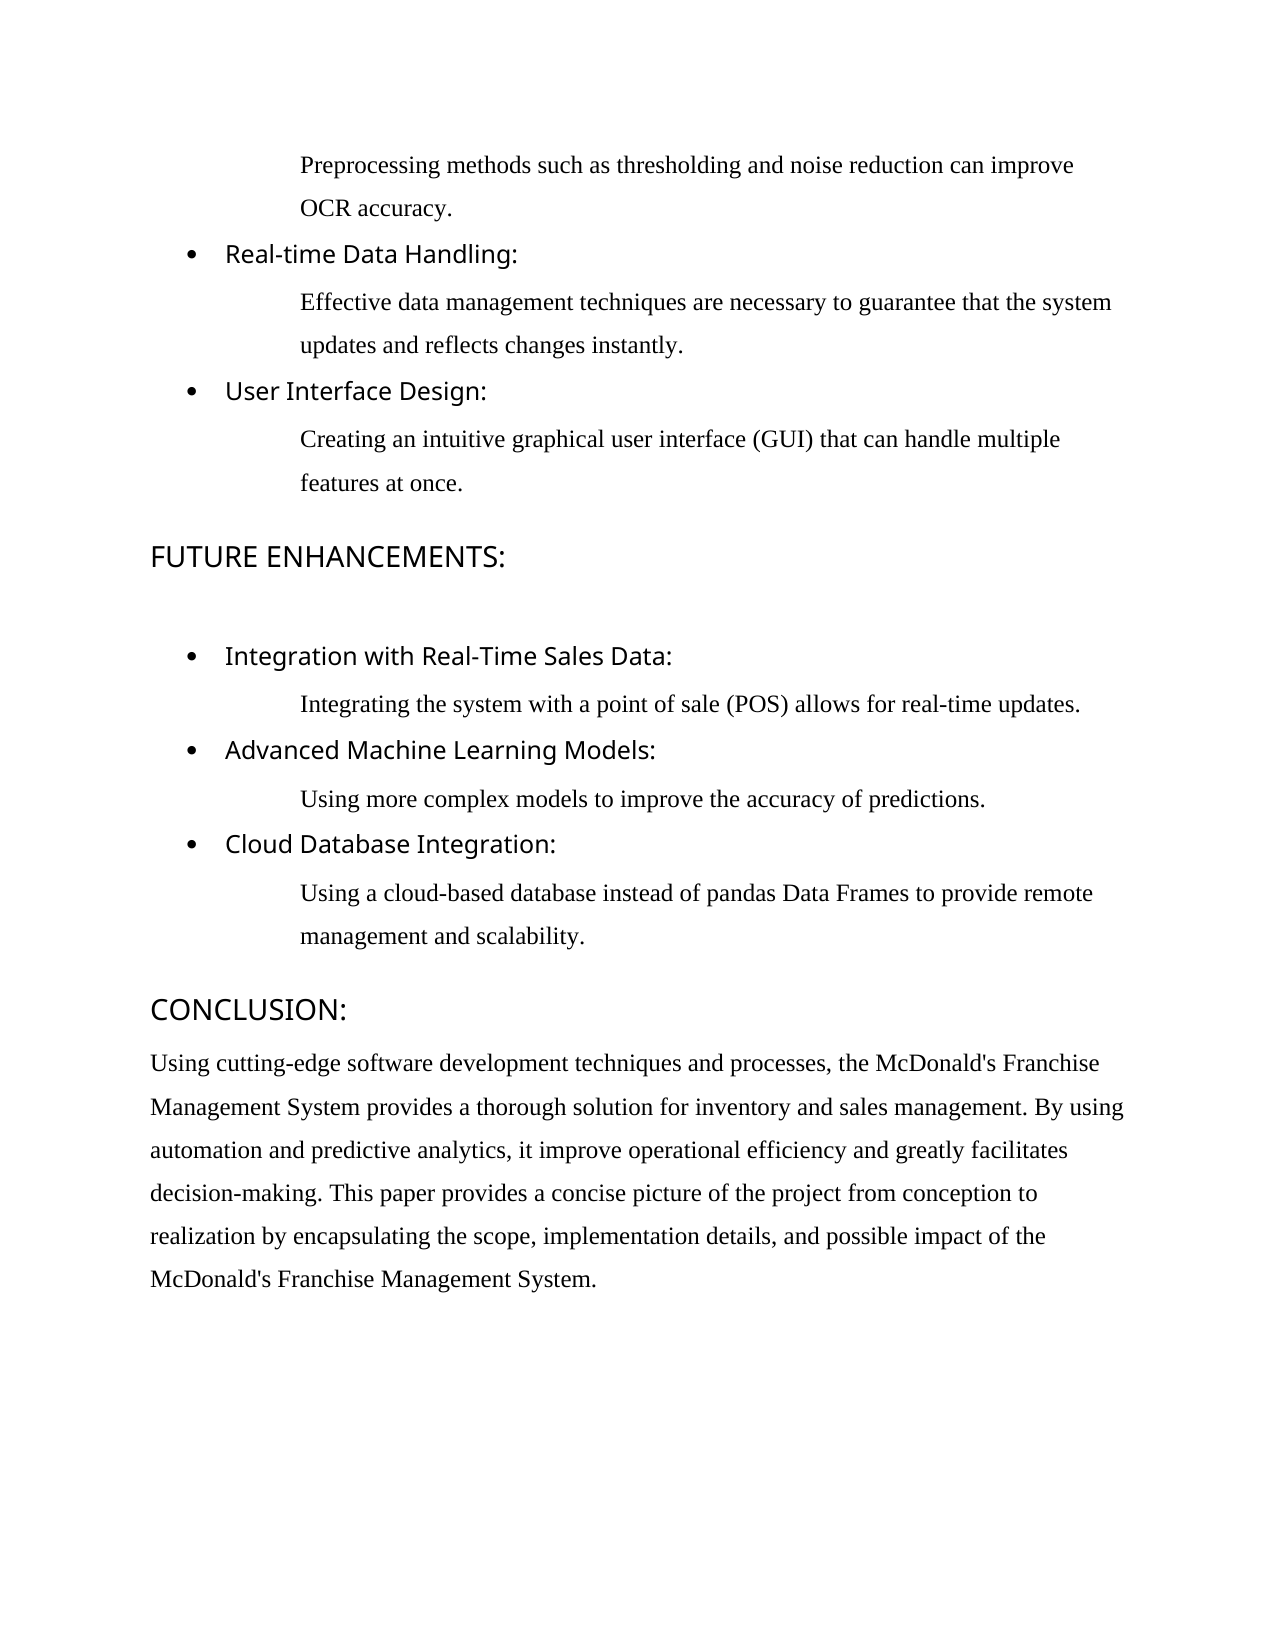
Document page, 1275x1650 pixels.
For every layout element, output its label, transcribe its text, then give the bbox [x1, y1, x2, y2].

list Effective data management techniques are necessary to guarantee that the system updates and reflects changes instantly. [300, 287, 1125, 359]
list User Interface Design: [187, 373, 1125, 408]
list Integrating the system with a point of sale (POS) allows for real-time updates. [300, 689, 1125, 718]
list Creating an intuitive graphical user interface (GUI) that can handle multiple features at once. [300, 424, 1125, 496]
list Preprocessing methods such as thresholding and noise reduction can improve OCR accuracy. [300, 150, 1125, 222]
subtitle CONCLUSION: [150, 989, 1125, 1029]
list Cloud Database Integration: [187, 827, 1125, 861]
list Using a cloud-based database instead of pandas Data Frames to provide remote management and scalability. [300, 878, 1125, 950]
list Using more complex models to improve the accuracy of predictions. [300, 784, 1125, 812]
text Using cutting-edge software development techniques and processes, the McDonald's Franchise Management System provides a thorough solution for inventory and sales management. By using automation and predictive analytics, it improve operational efficiency and greatly facilitates decision-making. This paper provides a concise picture of the project from conception to realization by encapsulating the scope, implementation details, and possible impact of the McDonald's Franchise Management System. [150, 1048, 1125, 1293]
list Advanced Machine Learning Models: [187, 733, 1125, 767]
list Integration with Real-Time Sales Data: [187, 638, 1125, 672]
subtitle FUTURE ENHANCEMENTS: [150, 536, 1125, 576]
list Real-time Data Handling: [187, 236, 1125, 270]
